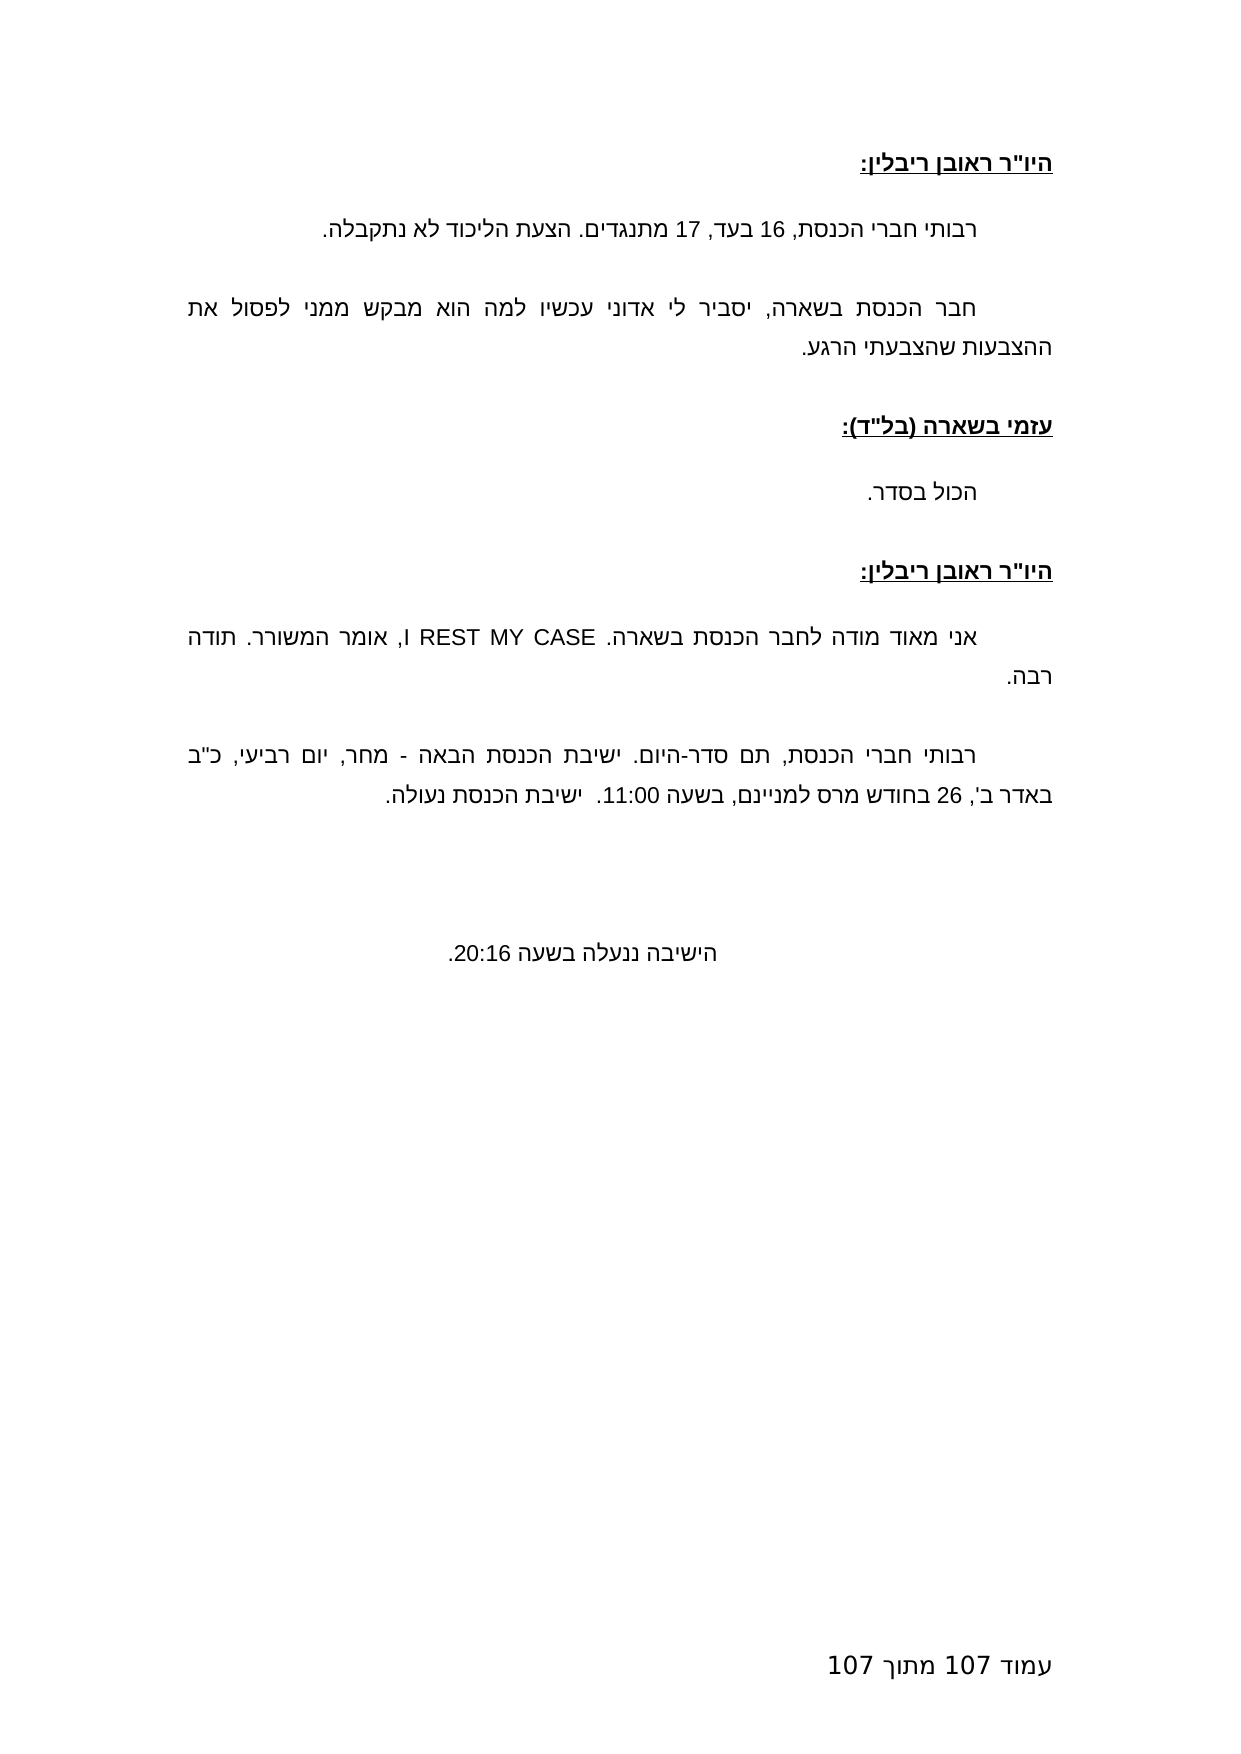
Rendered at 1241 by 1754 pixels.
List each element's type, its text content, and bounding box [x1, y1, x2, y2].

text אני מאוד מודה לחבר הכנסת בשארה. I REST MY CASE, אומר המשורר. תודה רבה. [187, 624, 1053, 690]
text היו"ר ראובן ריבלין: [187, 150, 1053, 176]
text חבר הכנסת בשארה, יסביר לי אדוני עכשיו למה הוא מבקש ממני לפסול את ההצבעות שהצבעתי הרגע. [187, 295, 1053, 361]
text הישיבה ננעלה בשעה 20:16. [187, 940, 1053, 966]
text היו"ר ראובן ריבלין: [187, 558, 1053, 584]
text רבותי חברי הכנסת, 16 בעד, 17 מתנגדים. הצעת הליכוד לא נתקבלה. [187, 216, 1053, 242]
text עזמי בשארה (בל"ד): [187, 413, 1053, 439]
text רבותי חברי הכנסת, תם סדר-היום. ישיבת הכנסת הבאה - מחר, יום רביעי, כ"ב באדר ב', 26 בחודש מרס למניינם, בשעה 11:00. ישיבת הכנסת נעולה. [187, 742, 1053, 808]
text הכול בסדר. [187, 479, 1053, 505]
